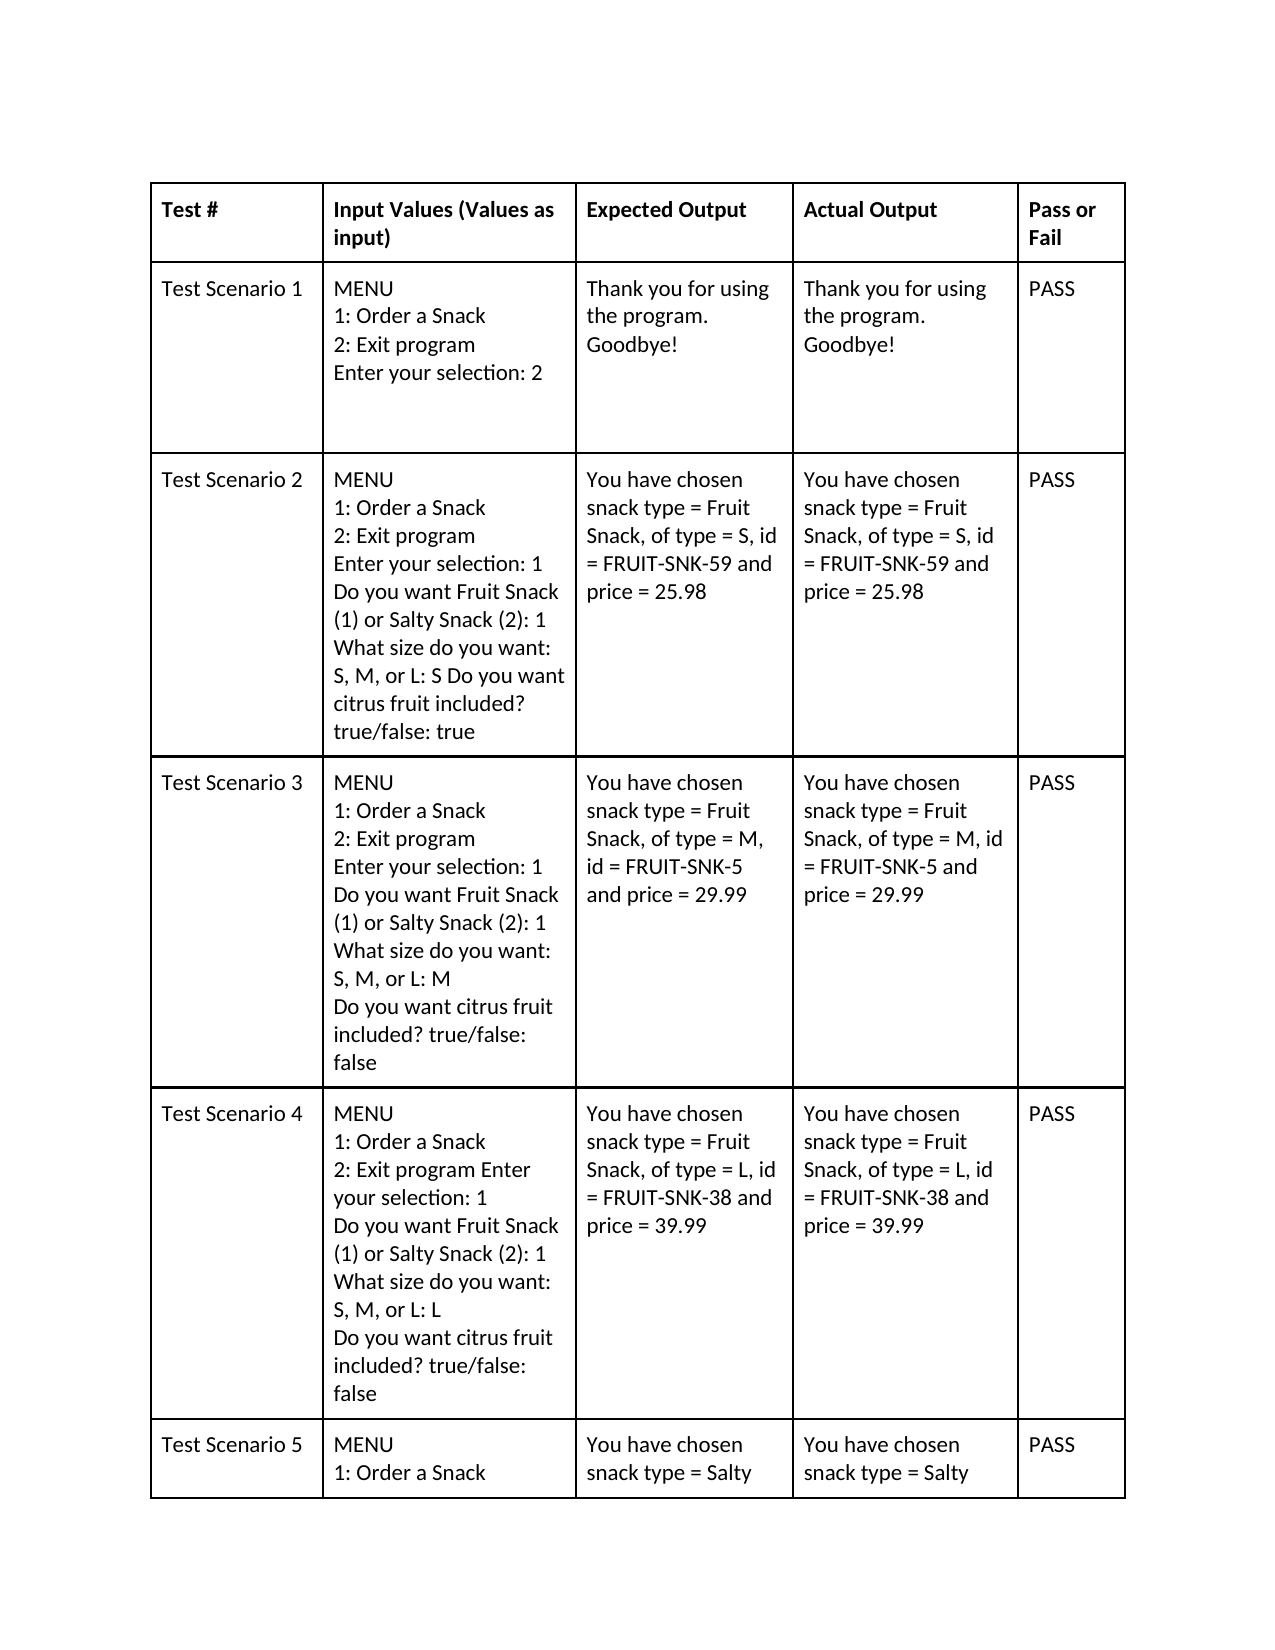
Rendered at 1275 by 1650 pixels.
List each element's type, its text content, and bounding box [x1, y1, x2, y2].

table_cell You have chosen snack type = Fruit Snack, of type = L, id = FRUIT-SNK-38 and price = 39.99 [794, 1089, 1017, 1418]
table_cell PASS [1019, 263, 1124, 452]
table_cell PASS [1019, 454, 1124, 755]
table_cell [577, 1420, 792, 1497]
table_cell MENU 1: Order a Snack 2: Exit program Enter your selection: 2 [324, 263, 575, 452]
table_cell MENU 1: Order a Snack 2: Exit program Enter your selection: 1 Do you want Fruit Snack (1) or Salty Snack (2): 1 What size do you want: S, M, or L: S Do you want citrus fruit included? true/false: true [324, 454, 575, 755]
table_cell You have chosen snack type = Fruit Snack, of type = S, id = FRUIT-SNK-59 and price = 25.98 [577, 454, 792, 755]
table_cell You have chosen snack type = Fruit Snack, of type = M, id = FRUIT-SNK-5 and price = 29.99 [794, 758, 1017, 1086]
table_cell Test Scenario 3 [152, 758, 322, 1086]
table_cell PASS [1019, 758, 1124, 1086]
table_header Expected Output [577, 184, 792, 261]
table_header Pass or Fail [1019, 184, 1124, 261]
table_cell Thank you for using the program. Goodbye! [577, 263, 792, 452]
table_cell Test Scenario 4 [152, 1089, 322, 1418]
table_header Actual Output [794, 184, 1017, 261]
table_cell Test Scenario 2 [152, 454, 322, 755]
table_cell Test Scenario 1 [152, 263, 322, 452]
table_cell PASS [1019, 1420, 1124, 1497]
table_cell Thank you for using the program. Goodbye! [794, 263, 1017, 452]
table_header Input Values (Values as input) [324, 184, 575, 261]
table_cell You have chosen snack type = Fruit Snack, of type = M, id = FRUIT-SNK-5 and price = 29.99 [577, 758, 792, 1086]
table_cell You have chosen snack type = Fruit Snack, of type = S, id = FRUIT-SNK-59 and price = 25.98 [794, 454, 1017, 755]
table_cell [324, 1420, 575, 1497]
table_cell MENU 1: Order a Snack 2: Exit program Enter your selection: 1 Do you want Fruit Snack (1) or Salty Snack (2): 1 What size do you want: S, M, or L: M Do you want citrus fruit included? true/false: false [324, 758, 575, 1086]
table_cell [794, 1420, 1017, 1497]
table_cell PASS [1019, 1089, 1124, 1418]
table_cell MENU 1: Order a Snack 2: Exit program Enter your selection: 1 Do you want Fruit Snack (1) or Salty Snack (2): 1 What size do you want: S, M, or L: L Do you want citrus fruit included? true/false: false [324, 1089, 575, 1418]
table_cell Test Scenario 5 [152, 1420, 322, 1497]
table_cell You have chosen snack type = Fruit Snack, of type = L, id = FRUIT-SNK-38 and price = 39.99 [577, 1089, 792, 1418]
table_header Test # [152, 184, 322, 261]
